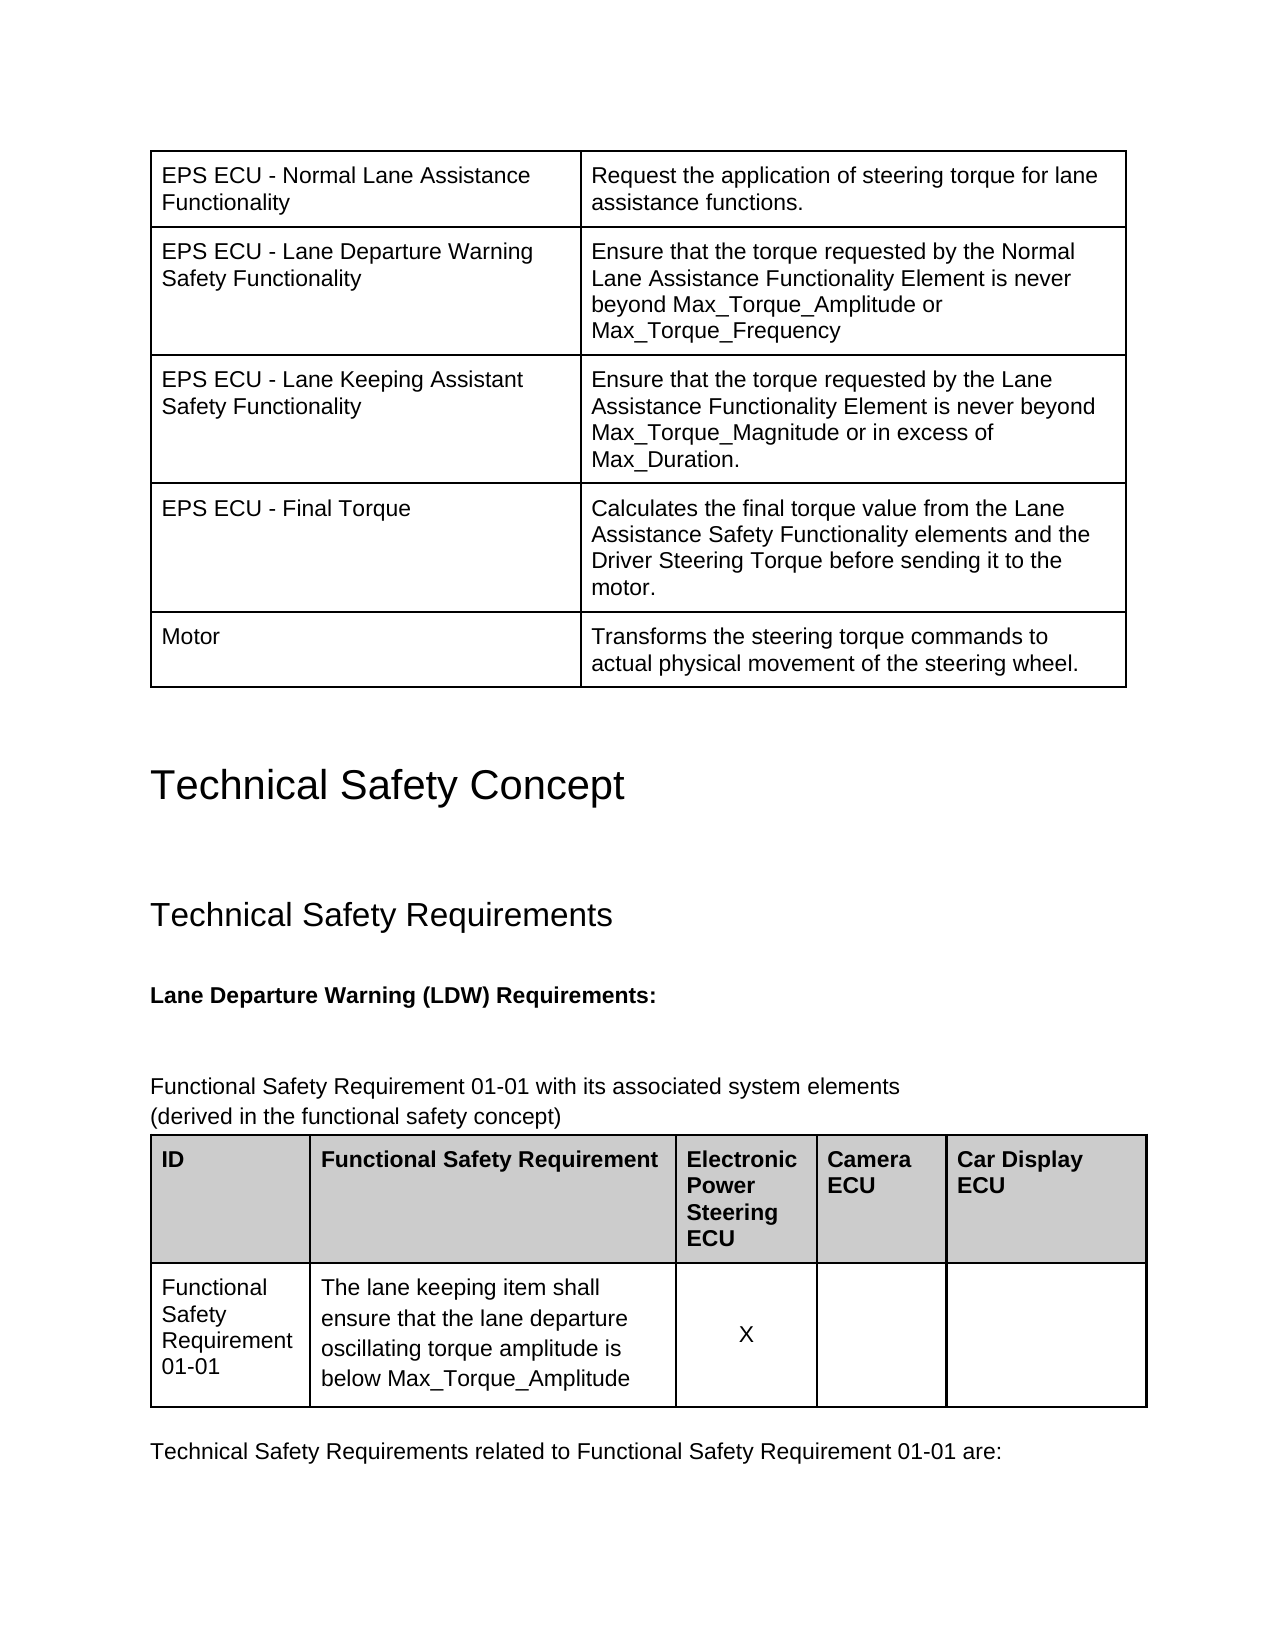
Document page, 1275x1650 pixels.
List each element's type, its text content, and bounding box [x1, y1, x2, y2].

table_header Functional Safety Requirement [311, 1136, 675, 1262]
table_cell Motor [152, 613, 580, 686]
text (derived in the functional safety concept) [150, 1103, 1125, 1129]
table_cell EPS ECU - Normal Lane Assistance Functionality [152, 152, 580, 226]
text Lane Departure Warning (LDW) Requirements: [150, 982, 1125, 1009]
table_cell [818, 1264, 945, 1406]
subtitle Technical Safety Concept [150, 760, 1125, 808]
table_cell X [677, 1264, 816, 1406]
text Technical Safety Requirements related to Functional Safety Requirement 01-01 are: [150, 1438, 1125, 1464]
table_cell EPS ECU - Final Torque [152, 484, 580, 611]
table_cell EPS ECU - Lane Keeping Assistant Safety Functionality [152, 356, 580, 482]
table_cell Functional Safety Requirement 01-01 [152, 1264, 309, 1406]
table_cell Transforms the steering torque commands to actual physical movement of the steering wheel. [582, 613, 1125, 686]
table_cell Ensure that the torque requested by the Lane Assistance Functionality Element is never beyond Max_Torque_Magnitude or in excess of Max_Duration. [582, 356, 1125, 482]
table_header ID [152, 1136, 309, 1262]
table_cell Request the application of steering torque for lane assistance functions. [582, 152, 1125, 226]
table_header Electronic Power Steering ECU [677, 1136, 816, 1262]
table_cell The lane keeping item shall ensure that the lane departure oscillating torque amplitude is below Max_Torque_Amplitude [311, 1264, 675, 1406]
table_cell EPS ECU - Lane Departure Warning Safety Functionality [152, 228, 580, 354]
table_cell [948, 1264, 1145, 1406]
table_header Camera ECU [818, 1136, 945, 1262]
text Functional Safety Requirement 01-01 with its associated system elements [150, 1073, 1125, 1099]
table_header Car Display ECU [948, 1136, 1145, 1262]
table_cell Ensure that the torque requested by the Normal Lane Assistance Functionality Element is never beyond Max_Torque_Amplitude or Max_Torque_Frequency [582, 228, 1125, 354]
table_cell Calculates the final torque value from the Lane Assistance Safety Functionality elements and the Driver Steering Torque before sending it to the motor. [582, 484, 1125, 611]
subtitle Technical Safety Requirements [150, 896, 1125, 934]
